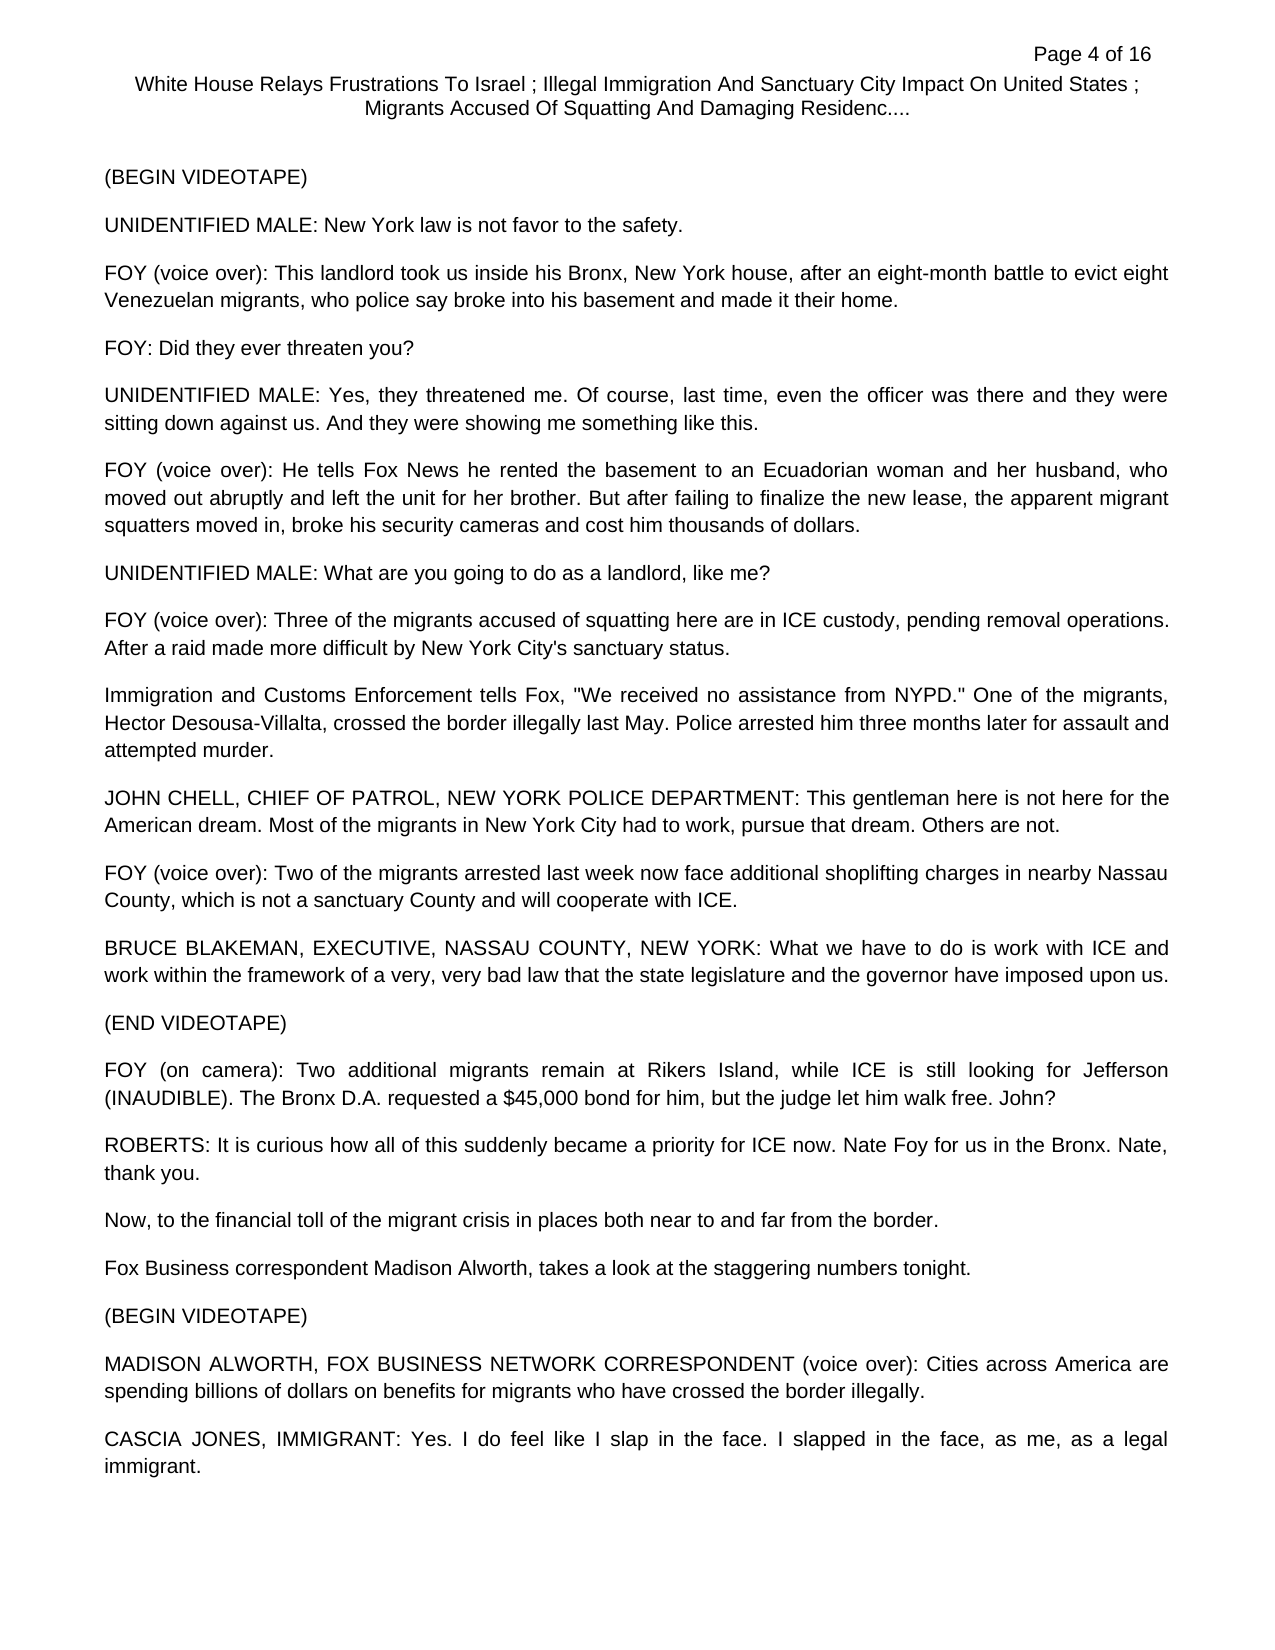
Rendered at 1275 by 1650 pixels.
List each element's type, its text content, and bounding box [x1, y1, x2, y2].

text FOY (on camera): Two additional migrants remain at Rikers Island, while ICE is still looking for Jefferson (INAUDIBLE). The Bronx D.A. requested a $45,000 bond for him, but the judge let him walk free. John? [104, 1055, 1171, 1109]
text UNIDENTIFIED MALE: What are you going to do as a landlord, like me? [104, 557, 1171, 584]
text ROBERTS: It is curious how all of this suddenly became a priority for ICE now. Nate Foy for us in the Bronx. Nate, thank you. [104, 1130, 1171, 1184]
text FOY (voice over): Two of the migrants arrested last week now face additional shoplifting charges in nearby Nassau County, which is not a sanctuary County and will cooperate with ICE. [104, 857, 1171, 911]
text (BEGIN VIDEOTAPE) [104, 161, 1171, 188]
text BRUCE BLAKEMAN, EXECUTIVE, NASSAU COUNTY, NEW YORK: What we have to do is work with ICE and work within the framework of a very, very bad law that the state legislature and the governor have imposed upon us. [104, 932, 1171, 986]
text MADISON ALWORTH, FOX BUSINESS NETWORK CORRESPONDENT (voice over): Cities across America are spending billions of dollars on benefits for migrants who have crossed the border illegally. [104, 1349, 1171, 1403]
text UNIDENTIFIED MALE: Yes, they threatened me. Of course, last time, even the officer was there and they were sitting down against us. And they were showing me something like this. [104, 380, 1171, 434]
text CASCIA JONES, IMMIGRANT: Yes. I do feel like I slap in the face. I slapped in the face, as me, as a legal immigrant. [104, 1424, 1171, 1478]
text Fox Business correspondent Madison Alworth, takes a look at the staggering numbers tonight. [104, 1253, 1171, 1280]
text Now, to the financial toll of the migrant crisis in places both near to and far from the border. [104, 1205, 1171, 1232]
text FOY: Did they ever threaten you? [104, 332, 1171, 359]
text (BEGIN VIDEOTAPE) [104, 1301, 1171, 1328]
text FOY (voice over): He tells Fox News he rented the basement to an Ecuadorian woman and her husband, who moved out abruptly and left the unit for her brother. But after failing to finalize the new lease, the apparent migrant squatters moved in, broke his security cameras and cost him thousands of dollars. [104, 455, 1171, 536]
text (END VIDEOTAPE) [104, 1007, 1171, 1034]
text UNIDENTIFIED MALE: New York law is not favor to the safety. [104, 209, 1171, 236]
text Immigration and Customs Enforcement tells Fox, "We received no assistance from NYPD." One of the migrants, Hector Desousa-Villalta, crossed the border illegally last May. Police arrested him three months later for assault and attempted murder. [104, 680, 1171, 761]
text FOY (voice over): Three of the migrants accused of squatting here are in ICE custody, pending removal operations. After a raid made more difficult by New York City's sanctuary status. [104, 605, 1171, 659]
text FOY (voice over): This landlord took us inside his Bronx, New York house, after an eight-month battle to evict eight Venezuelan migrants, who police say broke into his basement and made it their home. [104, 257, 1171, 311]
text JOHN CHELL, CHIEF OF PATROL, NEW YORK POLICE DEPARTMENT: This gentleman here is not here for the American dream. Most of the migrants in New York City had to work, pursue that dream. Others are not. [104, 782, 1171, 836]
